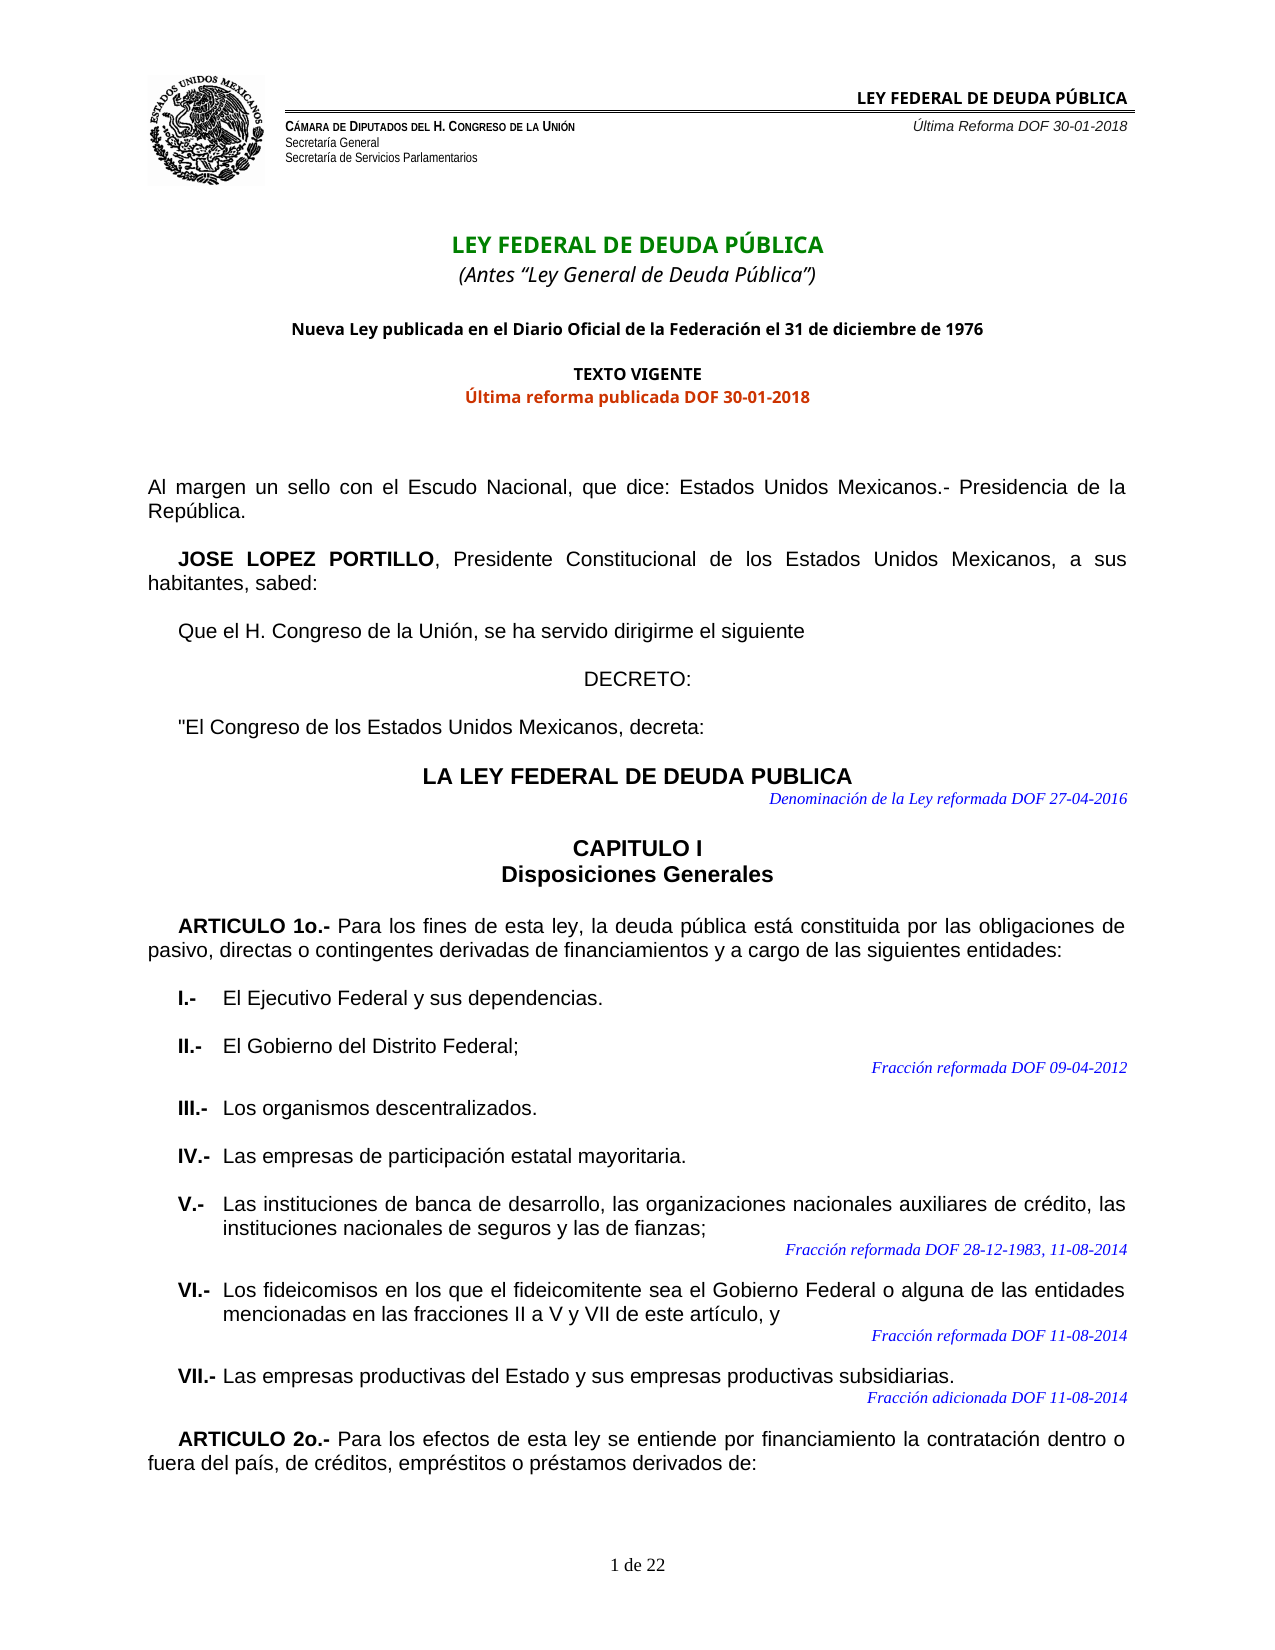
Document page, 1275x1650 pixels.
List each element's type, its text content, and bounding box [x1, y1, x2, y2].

text VII.- Las empresas productivas del Estado y sus empresas productivas subsidiarias. [178, 1364, 1127, 1388]
text Fracción reformada DOF 09-04-2012 [148, 1057, 1127, 1077]
text Que el H. Congreso de la Unión, se ha servido dirigirme el siguiente [148, 619, 1127, 643]
text Denominación de la Ley reformada DOF 27-04-2016 [148, 789, 1127, 808]
text Disposiciones Generales [148, 861, 1127, 887]
text Al margen un sello con el Escudo Nacional, que dice: Estados Unidos Mexicanos.- Presidencia de la República. [148, 475, 1127, 523]
text Fracción reformada DOF 28-12-1983, 11-08-2014 [148, 1239, 1127, 1259]
text II.- El Gobierno del Distrito Federal; [178, 1033, 1127, 1057]
text DECRETO: [148, 667, 1127, 691]
text ARTICULO 2o.- Para los efectos de esta ley se entiende por financiamiento la contratación dentro o fuera del país, de créditos, empréstitos o préstamos derivados de: [148, 1426, 1127, 1474]
text III.- Los organismos descentralizados. [178, 1096, 1127, 1120]
text Fracción reformada DOF 11-08-2014 [148, 1326, 1127, 1345]
text ARTICULO 1o.- Para los fines de esta ley, la deuda pública está constituida por las obligaciones de pasivo, directas o contingentes derivadas de financiamientos y a cargo de las siguientes entidades: [148, 914, 1127, 962]
text Última reforma publicada DOF 30-01-2018 [148, 385, 1127, 408]
text IV.- Las empresas de participación estatal mayoritaria. [178, 1144, 1127, 1168]
text Nueva Ley publicada en el Diario Oficial de la Federación el 31 de diciembre de 1976 [148, 317, 1127, 340]
text CAPITULO I [148, 834, 1127, 861]
text JOSE LOPEZ PORTILLO, Presidente Constitucional de los Estados Unidos Mexicanos, a sus habitantes, sabed: [148, 547, 1127, 595]
text V.- Las instituciones de banca de desarrollo, las organizaciones nacionales auxiliares de crédito, las instituciones nacionales de seguros y las de fianzas; [178, 1192, 1127, 1239]
text I.- El Ejecutivo Federal y sus dependencias. [178, 986, 1127, 1009]
text (Antes “Ley General de Deuda Pública”) [148, 260, 1127, 289]
text "El Congreso de los Estados Unidos Mexicanos, decreta: [148, 715, 1127, 739]
subtitle LEY FEDERAL DE DEUDA PÚBLICA [148, 229, 1127, 260]
text LA LEY FEDERAL DE DEUDA PUBLICA [148, 763, 1127, 789]
text VI.- Los fideicomisos en los que el fideicomitente sea el Gobierno Federal o alguna de las entidades mencionadas en las fracciones II a V y VII de este artículo, y [178, 1278, 1127, 1326]
text Fracción adicionada DOF 11-08-2014 [148, 1388, 1127, 1407]
text TEXTO VIGENTE [148, 363, 1127, 385]
